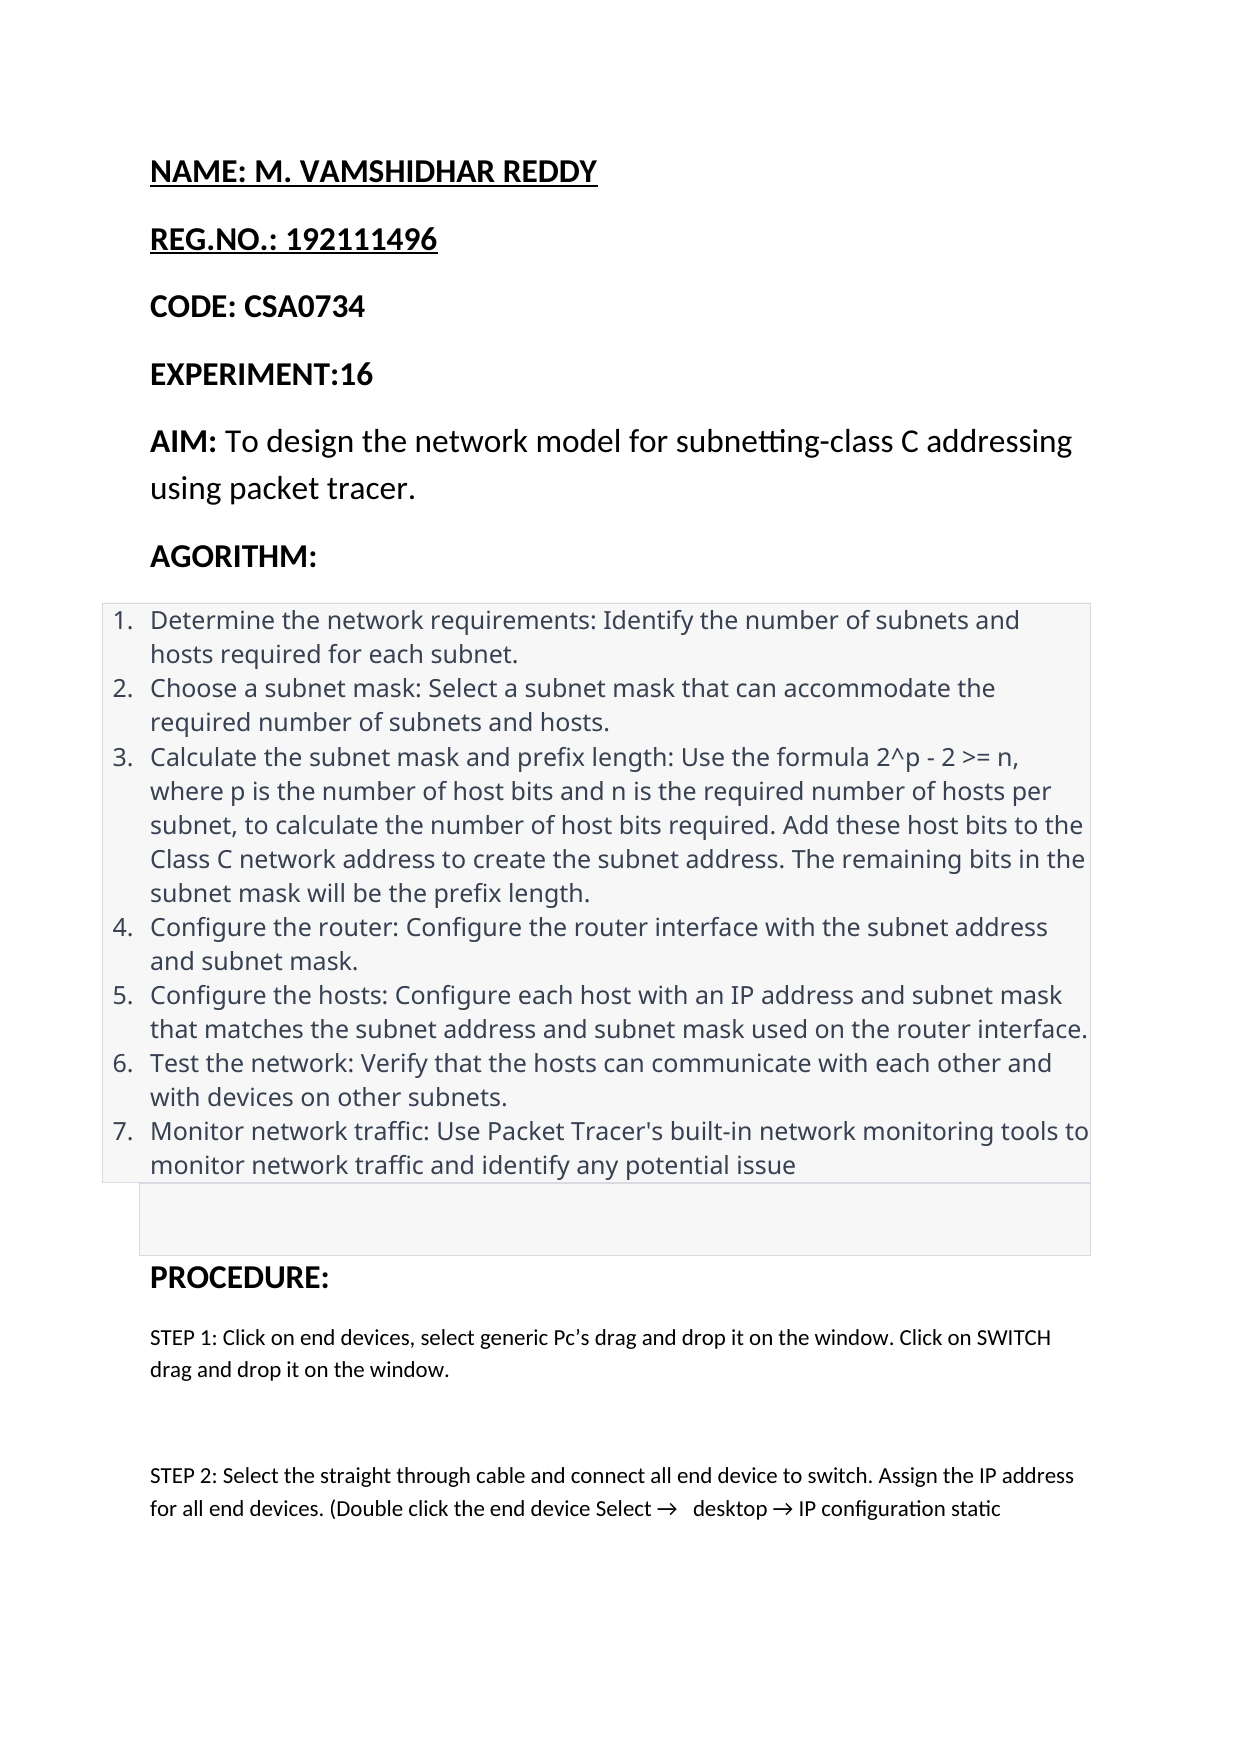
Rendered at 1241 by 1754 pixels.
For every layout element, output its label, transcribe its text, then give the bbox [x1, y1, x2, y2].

text STEP 2: Select the straight through cable and connect all end device to switch. Assign the IP address for all end devices. (Double click the end device Select → desktop → IP configuration static [150, 1462, 1090, 1522]
list Configure the hosts: Configure each host with an IP address and subnet mask that matches the subnet address and subnet mask used on the router interface. [103, 977, 1090, 1045]
list Determine the network requirements: Identify the number of subnets and hosts required for each subnet. [103, 604, 1090, 671]
list Configure the router: Configure the router interface with the subnet address and subnet mask. [103, 909, 1090, 977]
list Choose a subnet mask: Select a subnet mask that can accommodate the required number of subnets and hosts. [103, 671, 1090, 739]
text STEP 1: Click on end devices, select generic Pc’s drag and drop it on the window. Click on SWITCH drag and drop it on the window. [150, 1323, 1090, 1384]
list Calculate the subnet mask and prefix length: Use the formula 2^p - 2 >= n, where p is the number of host bits and n is the required number of hosts per subnet, to calculate the number of host bits required. Add these host bits to the Class C network address to create the subnet address. The remaining bits in the subnet mask will be the prefix length. [103, 739, 1090, 909]
text CODE: CSA0734 [150, 285, 1090, 326]
text AGORITHM: [150, 535, 1090, 576]
text REG.NO.: 192111496 [150, 218, 1090, 258]
text EXPERIMENT:16 [150, 353, 1090, 393]
list Test the network: Verify that the hosts can communicate with each other and with devices on other subnets. [103, 1045, 1090, 1113]
text NAME: M. VAMSHIDHAR REDDY [150, 150, 1090, 191]
text AIM: To design the network model for subnetting-class C addressing using packet tracer. [150, 420, 1090, 508]
list Monitor network traffic: Use Packet Tracer's built-in network monitoring tools to monitor network traffic and identify any potential issue [103, 1113, 1090, 1182]
text PROCEDURE: [150, 1256, 1090, 1297]
